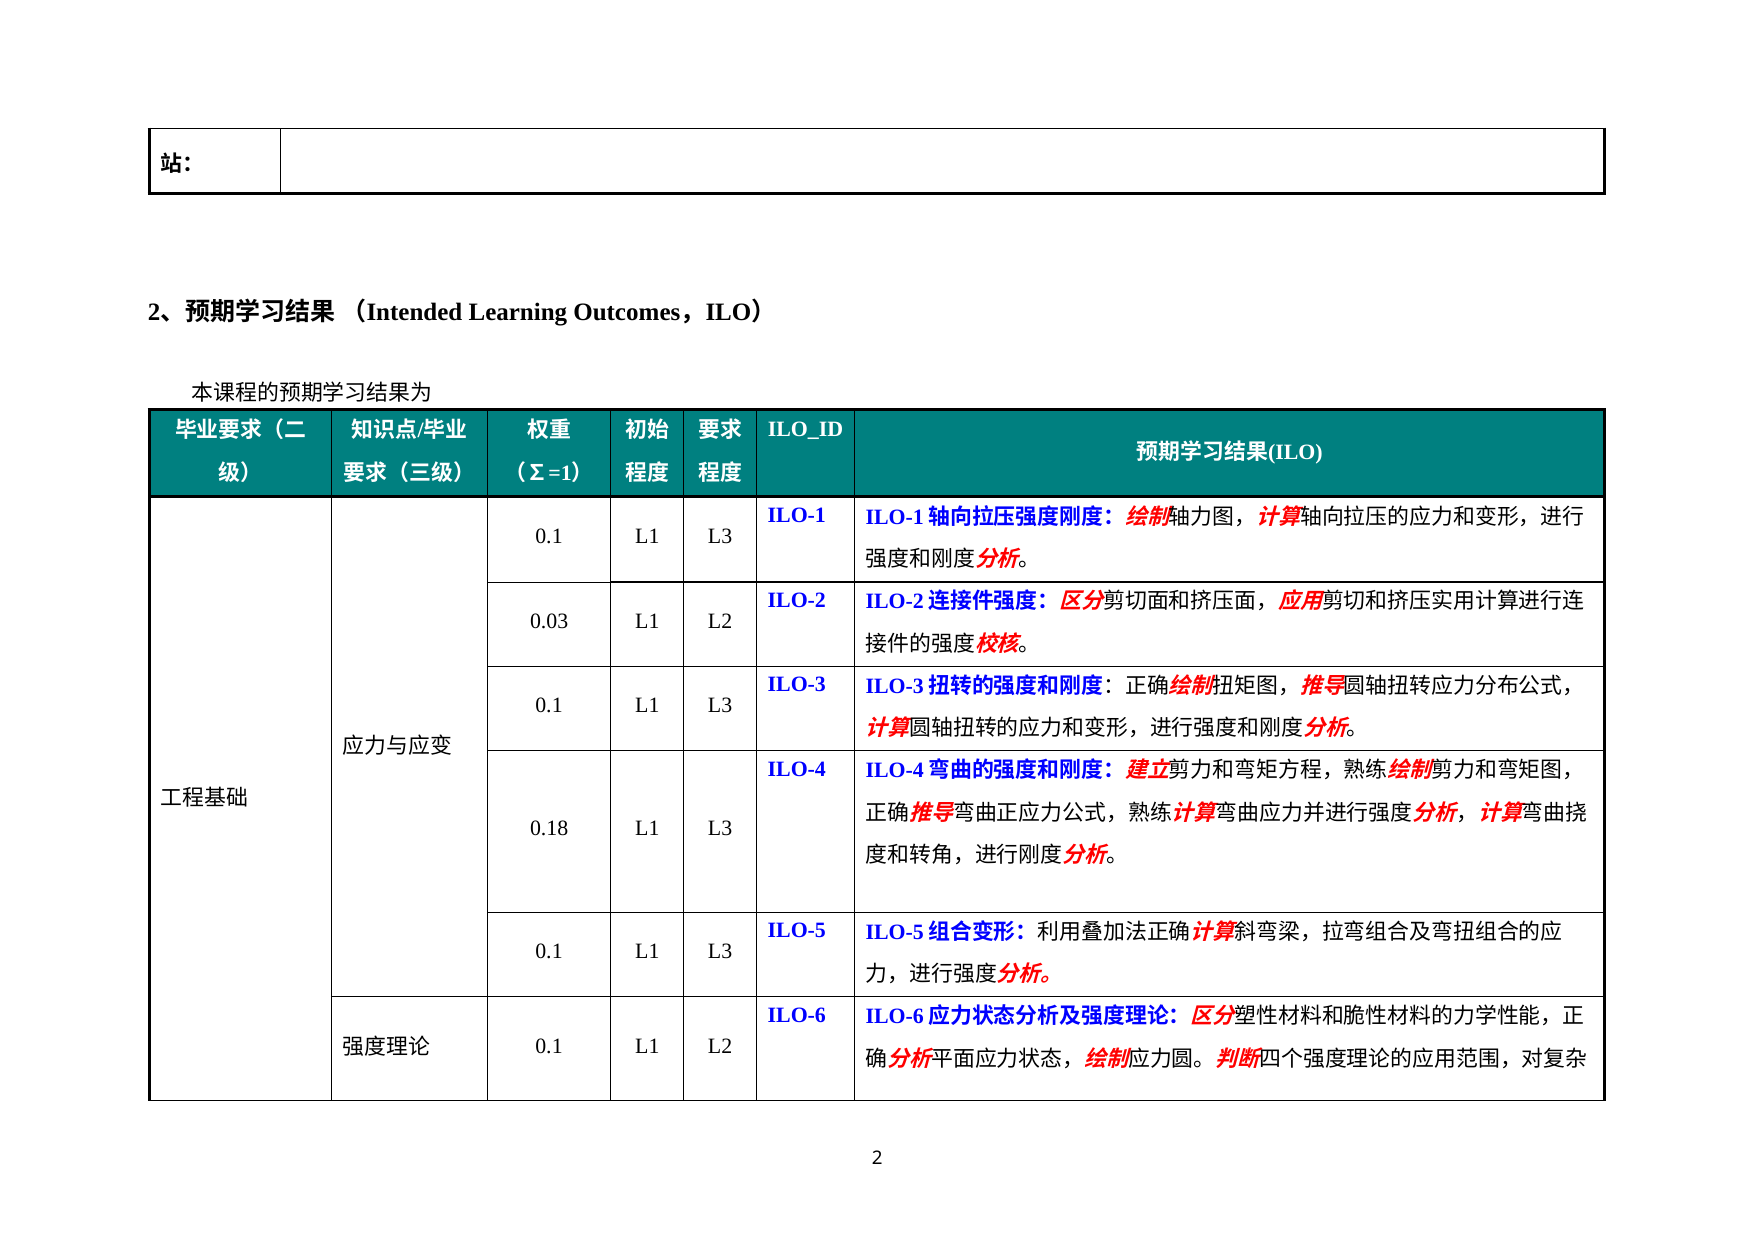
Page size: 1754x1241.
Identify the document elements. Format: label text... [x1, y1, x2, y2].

table_cell ILO-5 [757, 913, 854, 996]
text 本课程的预期学习结果为 [148, 374, 1606, 408]
table_cell 0.1 [488, 667, 610, 750]
subtitle 预期学习结果 （Intended Learning Outcomes，ILO） [148, 276, 1606, 344]
table_cell L2 [684, 997, 756, 1100]
table_cell L1 [611, 913, 683, 996]
table_cell L1 [611, 751, 683, 912]
table_cell ILO-4 [757, 751, 854, 912]
table_header ILO_ID [757, 411, 854, 495]
table_cell L2 [684, 583, 756, 666]
table_cell ILO-2 [757, 583, 854, 666]
table_cell 0.1 [488, 498, 610, 581]
table_cell 工程基础 [151, 498, 331, 1100]
table_cell 应力与应变 [332, 498, 487, 996]
table_cell 0.03 [488, 583, 610, 666]
table_cell L1 [611, 997, 683, 1100]
table_cell L3 [684, 751, 756, 912]
table_cell 0.1 [488, 997, 610, 1100]
table_cell ILO-6 [757, 997, 854, 1100]
table_cell L3 [684, 667, 756, 750]
table_header 初始程度 [611, 411, 683, 495]
table_cell L3 [684, 913, 756, 996]
table_cell L1 [611, 583, 683, 666]
table_header 预期学习结果(ILO) [855, 411, 1603, 495]
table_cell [855, 997, 1603, 1100]
table_cell L3 [684, 498, 756, 581]
table_cell L1 [611, 667, 683, 750]
table_header 要求程度 [684, 411, 756, 495]
table_cell ILO-3扭转的强度和刚度：正确绘制扭矩图，推导圆轴扭转应力分布公式，计算圆轴扭转的应力和变形，进行强度和刚度分析。 [855, 667, 1603, 750]
table_cell ILO-5组合变形：利用叠加法正确计算斜弯梁，拉弯组合及弯扭组合的应力，进行强度分析。 [855, 913, 1603, 996]
table_cell [281, 129, 1603, 192]
table_cell ILO-3 [757, 667, 854, 750]
table_cell ILO-1 [757, 498, 854, 581]
table_cell L1 [611, 498, 683, 581]
table_header 权重（∑=1） [488, 411, 610, 495]
table_header 毕业要求（二级） [151, 411, 331, 495]
table_cell ILO-4弯曲的强度和刚度：建立剪力和弯矩方程，熟练绘制剪力和弯矩图，正确推导弯曲正应力公式，熟练计算弯曲应力并进行强度分析，计算弯曲挠度和转角，进行刚度分析。 [855, 751, 1603, 912]
table_cell 0.18 [488, 751, 610, 912]
table_cell 0.1 [488, 913, 610, 996]
table_cell ILO-1轴向拉压强度刚度：绘制轴力图，计算轴向拉压的应力和变形，进行强度和刚度分析。 [855, 498, 1603, 581]
table_header 知识点/毕业要求（三级） [332, 411, 487, 495]
table_cell ILO-2连接件强度：区分剪切面和挤压面，应用剪切和挤压实用计算进行连接件的强度校核。 [855, 583, 1603, 666]
table_cell 强度理论 [332, 997, 487, 1100]
table_cell 课程网站： [151, 129, 280, 192]
